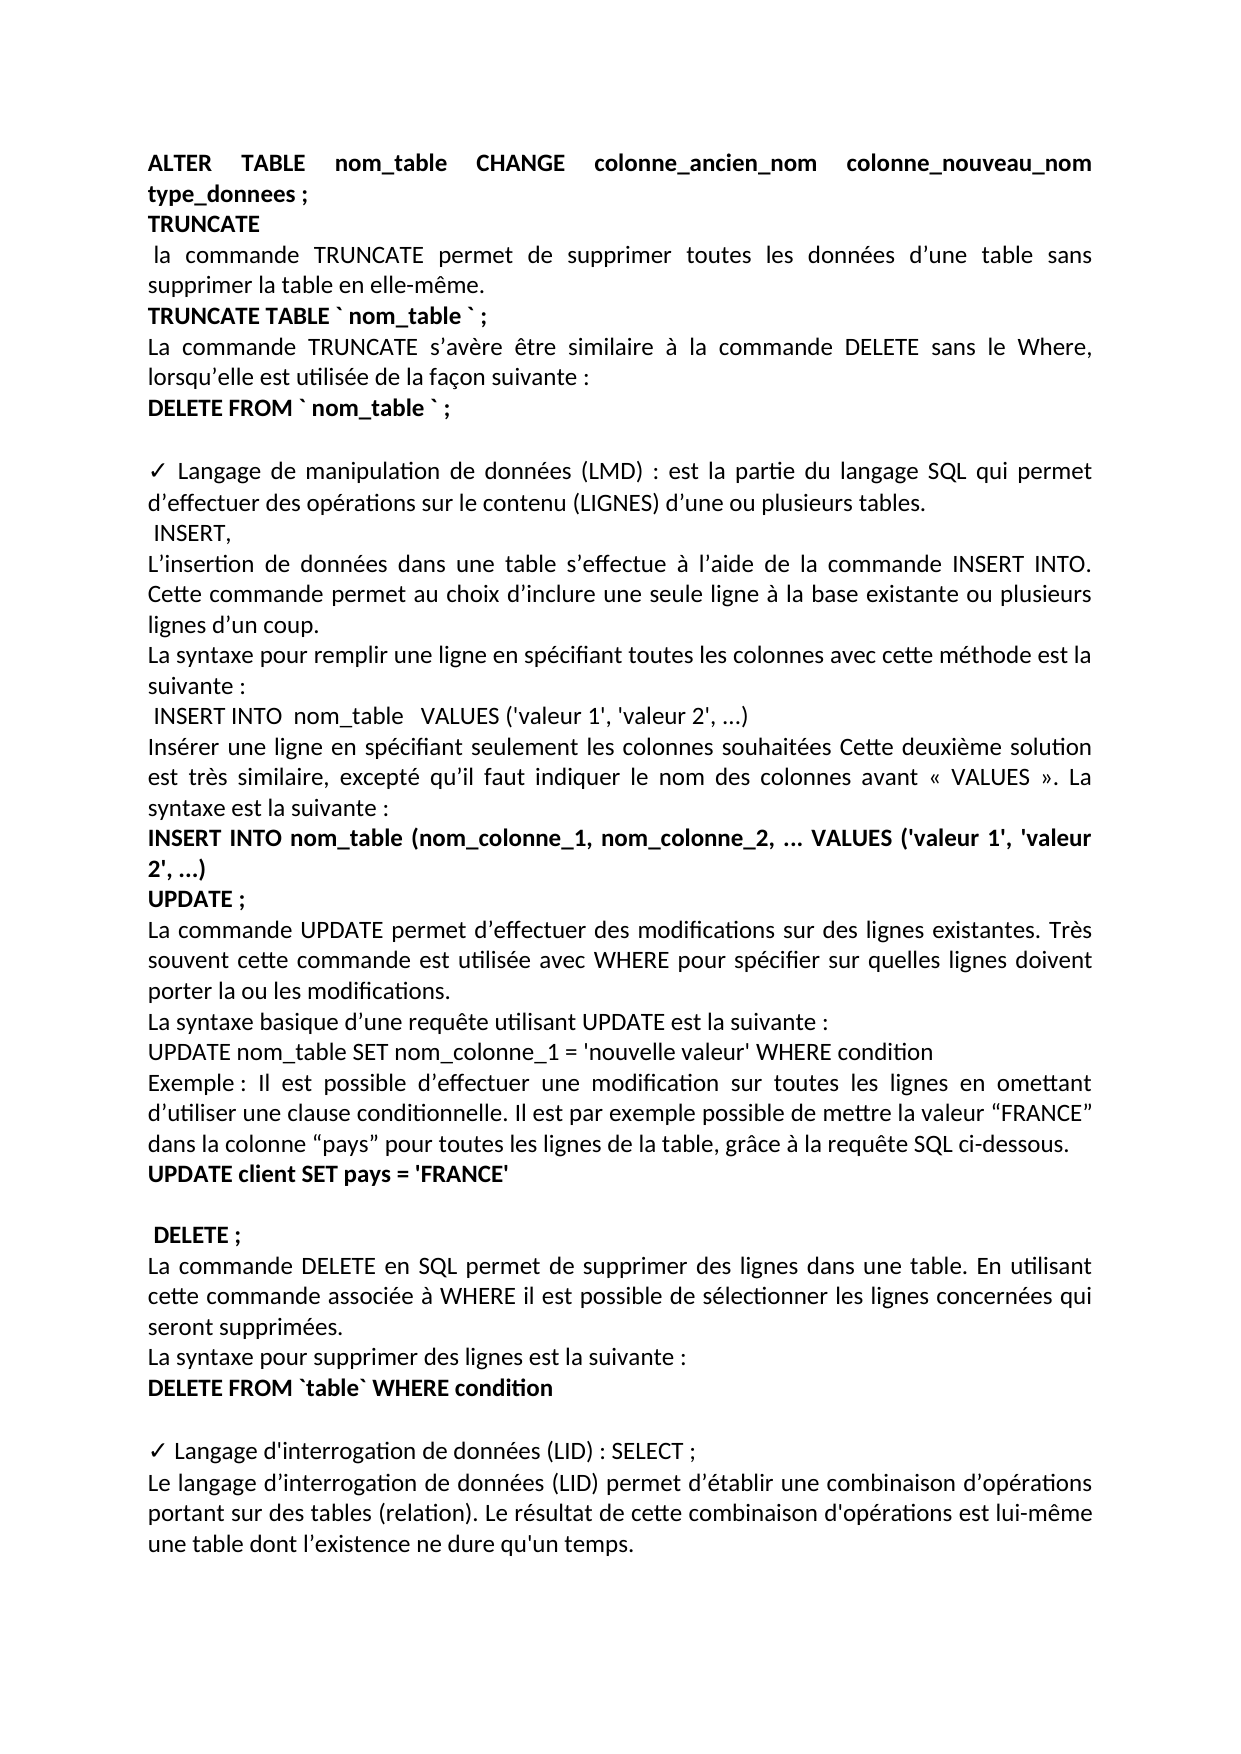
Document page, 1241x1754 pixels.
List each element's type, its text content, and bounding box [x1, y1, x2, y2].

text ✓ Langage de manipulation de données (LMD) : est la partie du langage SQL qui permet d’effectuer des opérations sur le contenu (LIGNES) d’une ou plusieurs tables. [148, 453, 1093, 517]
text ✓ Langage d'interrogation de données (LID) : SELECT ; [148, 1433, 1093, 1467]
text La commande TRUNCATE s’avère être similaire à la commande DELETE sans le Where, lorsqu’elle est utilisée de la façon suivante : [148, 331, 1093, 392]
text La commande UPDATE permet d’effectuer des modifications sur des lignes existantes. Très souvent cette commande est utilisée avec WHERE pour spécifier sur quelles lignes doivent porter la ou les modifications. [148, 914, 1093, 1006]
text La syntaxe basique d’une requête utilisant UPDATE est la suivante : [148, 1006, 1093, 1036]
text INSERT INTO nom_table (nom_colonne_1, nom_colonne_2, ... VALUES ('valeur 1', 'valeur 2', ...) [148, 823, 1093, 884]
text la commande TRUNCATE permet de supprimer toutes les données d’une table sans supprimer la table en elle-même. [148, 239, 1093, 300]
text Exemple : Il est possible d’effectuer une modification sur toutes les lignes en omettant d’utiliser une clause conditionnelle. Il est par exemple possible de mettre la valeur “FRANCE” dans la colonne “pays” pour toutes les lignes de la table, grâce à la requête SQL ci-dessous. [148, 1067, 1093, 1158]
text DELETE FROM ` nom_table ` ; [148, 392, 1093, 422]
text INSERT INTO nom_table VALUES ('valeur 1', 'valeur 2', ...) [148, 701, 1093, 731]
text UPDATE ; [148, 884, 1093, 914]
text La commande DELETE en SQL permet de supprimer des lignes dans une table. En utilisant cette commande associée à WHERE il est possible de sélectionner les lignes concernées qui seront supprimées. [148, 1250, 1093, 1341]
text DELETE ; [148, 1219, 1093, 1250]
text UPDATE client SET pays = 'FRANCE' [148, 1158, 1093, 1189]
text INSERT, [148, 517, 1093, 548]
text L’insertion de données dans une table s’effectue à l’aide de la commande INSERT INTO. Cette commande permet au choix d’inclure une seule ligne à la base existante ou plusieurs lignes d’un coup. [148, 548, 1093, 639]
text TRUNCATE [148, 209, 1093, 239]
text DELETE FROM `table` WHERE condition [148, 1372, 1093, 1402]
text Le langage d’interrogation de données (LID) permet d’établir une combinaison d’opérations portant sur des tables (relation). Le résultat de cette combinaison d'opérations est lui-même une table dont l’existence ne dure qu'un temps. [148, 1467, 1093, 1559]
text TRUNCATE TABLE ` nom_table ` ; [148, 300, 1093, 331]
text La syntaxe pour supprimer des lignes est la suivante : [148, 1341, 1093, 1372]
text ALTER TABLE nom_table CHANGE colonne_ancien_nom colonne_nouveau_nom type_donnees ; [148, 148, 1093, 209]
text UPDATE nom_table SET nom_colonne_1 = 'nouvelle valeur' WHERE condition [148, 1036, 1093, 1067]
text La syntaxe pour remplir une ligne en spécifiant toutes les colonnes avec cette méthode est la suivante : [148, 639, 1093, 701]
text Insérer une ligne en spécifiant seulement les colonnes souhaitées Cette deuxième solution est très similaire, excepté qu’il faut indiquer le nom des colonnes avant « VALUES ». La syntaxe est la suivante : [148, 731, 1093, 823]
